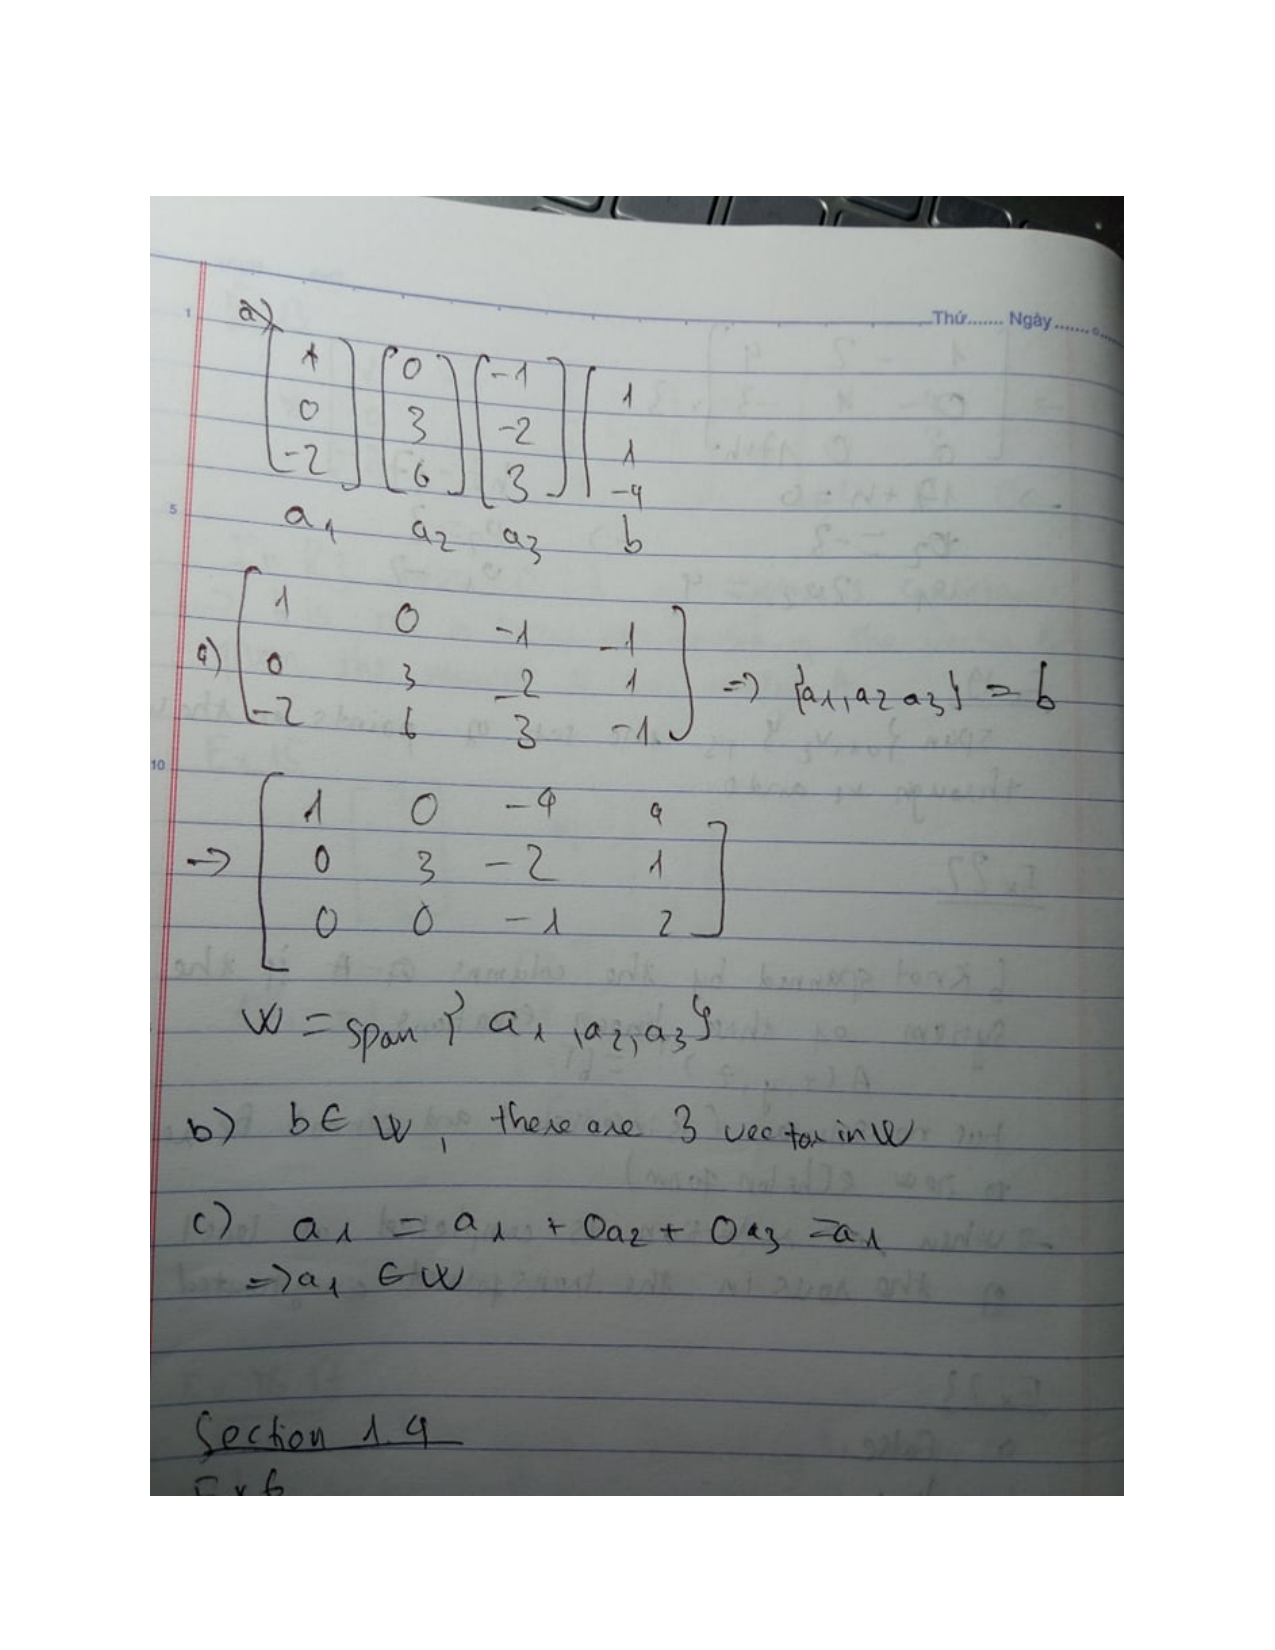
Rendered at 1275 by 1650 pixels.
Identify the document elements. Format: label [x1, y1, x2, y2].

picture [150, 196, 1124, 1496]
